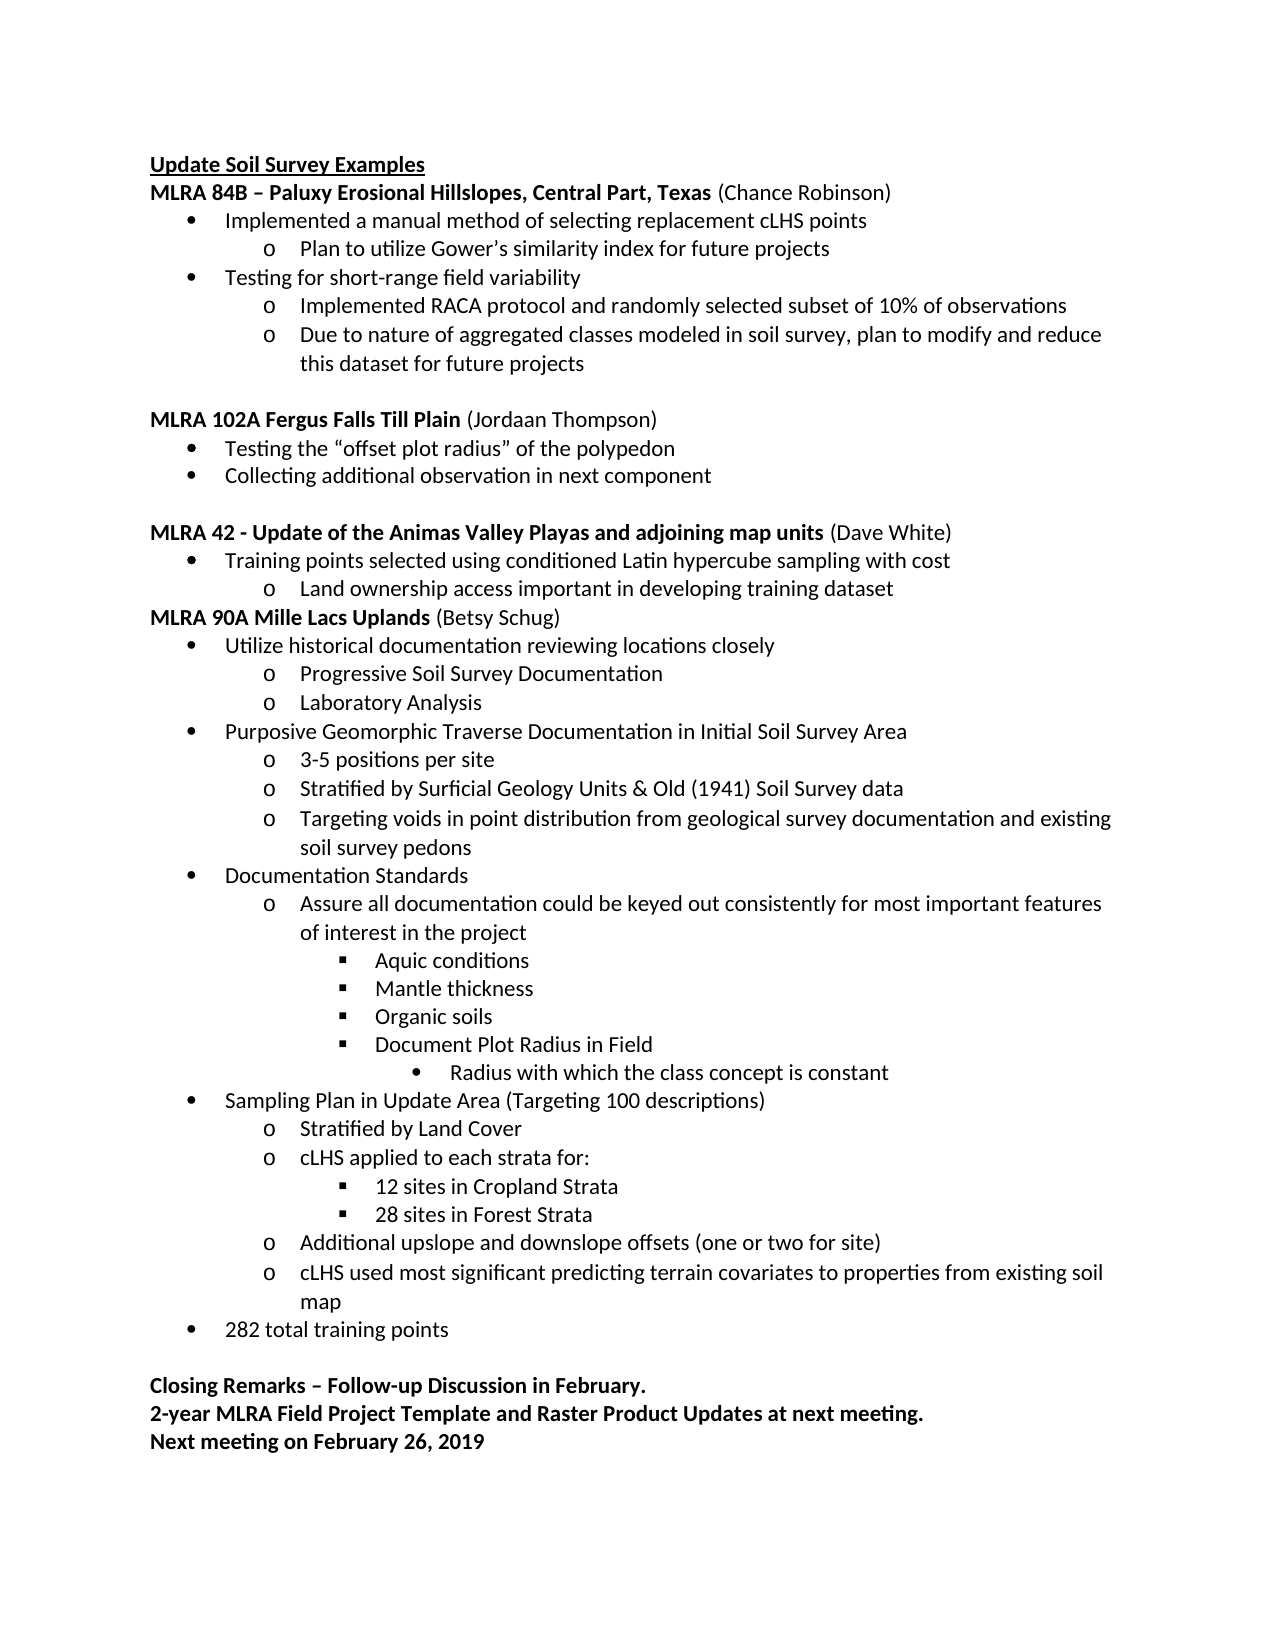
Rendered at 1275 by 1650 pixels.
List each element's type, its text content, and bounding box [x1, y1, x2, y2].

list Due to nature of aggregated classes modeled in soil survey, plan to modify and reduce this dataset for future projects [262, 320, 1125, 378]
list Mantle thickness [337, 974, 1125, 1002]
list Progressive Soil Survey Documentation [262, 659, 1125, 688]
list Plan to utilize Gower’s similarity index for future projects [262, 234, 1125, 263]
text MLRA 42 - Update of the Animas Valley Playas and adjoining map units (Dave White) [150, 518, 1125, 546]
list Collecting additional observation in next component [187, 462, 1125, 490]
list Laboratory Analysis [262, 688, 1125, 717]
list Sampling Plan in Update Area (Targeting 100 descriptions) [187, 1086, 1125, 1114]
list Documentation Standards [187, 861, 1125, 889]
list Targeting voids in point distribution from geological survey documentation and existing soil survey pedons [262, 804, 1125, 861]
list Testing the “offset plot radius” of the polypedon [187, 434, 1125, 462]
list cLHS applied to each strata for: [262, 1143, 1125, 1172]
list Testing for short-range field variability [187, 263, 1125, 291]
list Training points selected using conditioned Latin hypercube sampling with cost [187, 546, 1125, 574]
list Land ownership access important in developing training dataset [262, 574, 1125, 603]
list 3-5 positions per site [262, 745, 1125, 774]
list Assure all documentation could be keyed out consistently for most important features of interest in the project [262, 889, 1125, 946]
text Closing Remarks – Follow-up Discussion in February. [150, 1371, 1125, 1399]
list Implemented a manual method of selecting replacement cLHS points [187, 206, 1125, 234]
text MLRA 84B – Paluxy Erosional Hillslopes, Central Part, Texas (Chance Robinson) [150, 178, 1125, 206]
list 12 sites in Cropland Strata [337, 1172, 1125, 1201]
list Stratified by Surficial Geology Units & Old (1941) Soil Survey data [262, 774, 1125, 804]
list Radius with which the class concept is constant [412, 1058, 1125, 1086]
list Purposive Geomorphic Traverse Documentation in Initial Soil Survey Area [187, 717, 1125, 745]
text 2-year MLRA Field Project Template and Raster Product Updates at next meeting. [150, 1399, 1125, 1427]
list Stratified by Land Cover [262, 1114, 1125, 1143]
text Update Soil Survey Examples [150, 150, 1125, 178]
list Document Plot Radius in Field [337, 1030, 1125, 1058]
text MLRA 102A Fergus Falls Till Plain (Jordaan Thompson) [150, 406, 1125, 434]
list 28 sites in Forest Strata [337, 1201, 1125, 1228]
list 282 total training points [187, 1315, 1125, 1343]
list Additional upslope and downslope offsets (one or two for site) [262, 1228, 1125, 1258]
list Organic soils [337, 1002, 1125, 1030]
list Aquic conditions [337, 946, 1125, 974]
text MLRA 90A Mille Lacs Uplands (Betsy Schug) [150, 603, 1125, 631]
text Next meeting on February 26, 2019 [150, 1427, 1125, 1455]
list Utilize historical documentation reviewing locations closely [187, 631, 1125, 659]
list Implemented RACA protocol and randomly selected subset of 10% of observations [262, 291, 1125, 320]
list cLHS used most significant predicting terrain covariates to properties from existing soil map [262, 1258, 1125, 1315]
